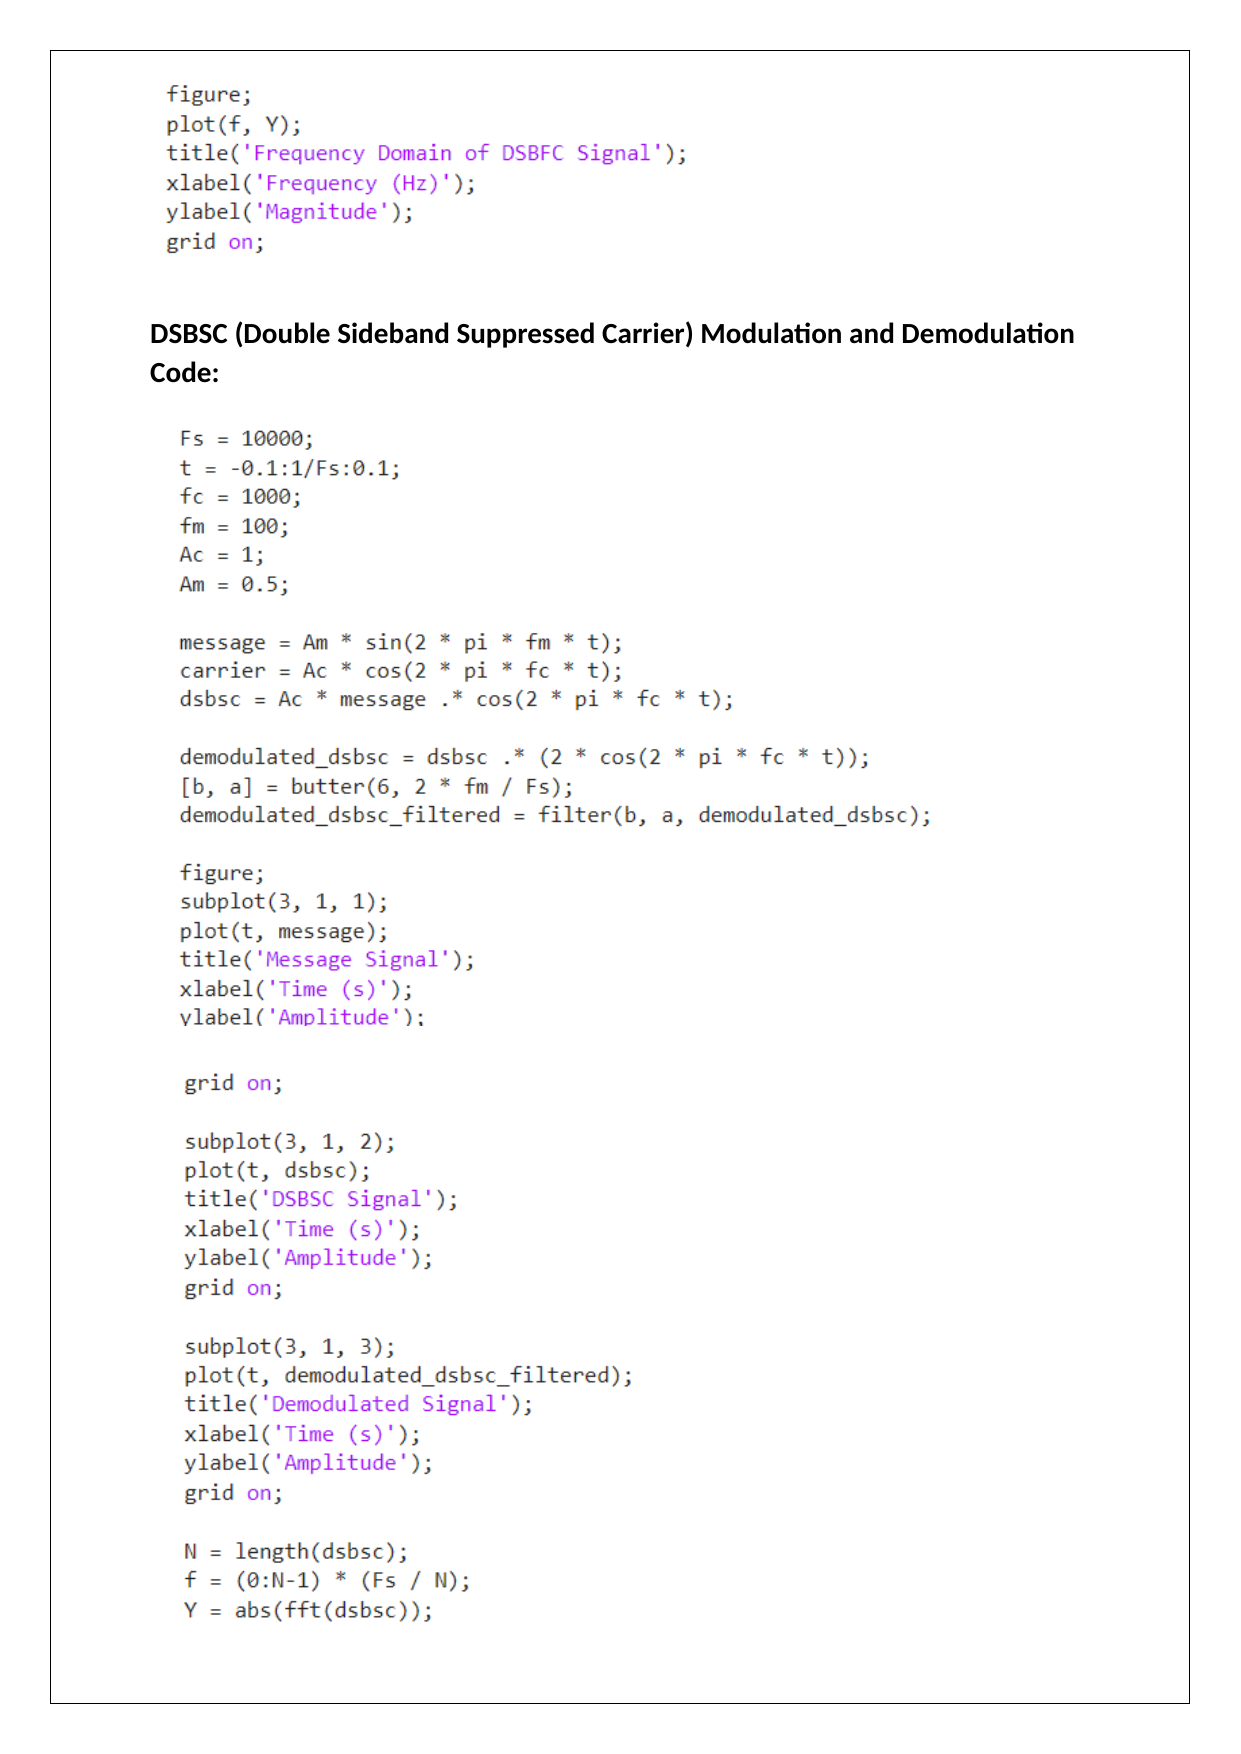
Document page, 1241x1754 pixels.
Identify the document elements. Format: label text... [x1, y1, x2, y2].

picture [172, 1067, 1113, 1634]
text DSBSC (Double Sideband Suppressed Carrier) Modulation and Demodulation Code: [150, 315, 1090, 389]
picture [150, 55, 1091, 365]
picture [150, 408, 1091, 1026]
